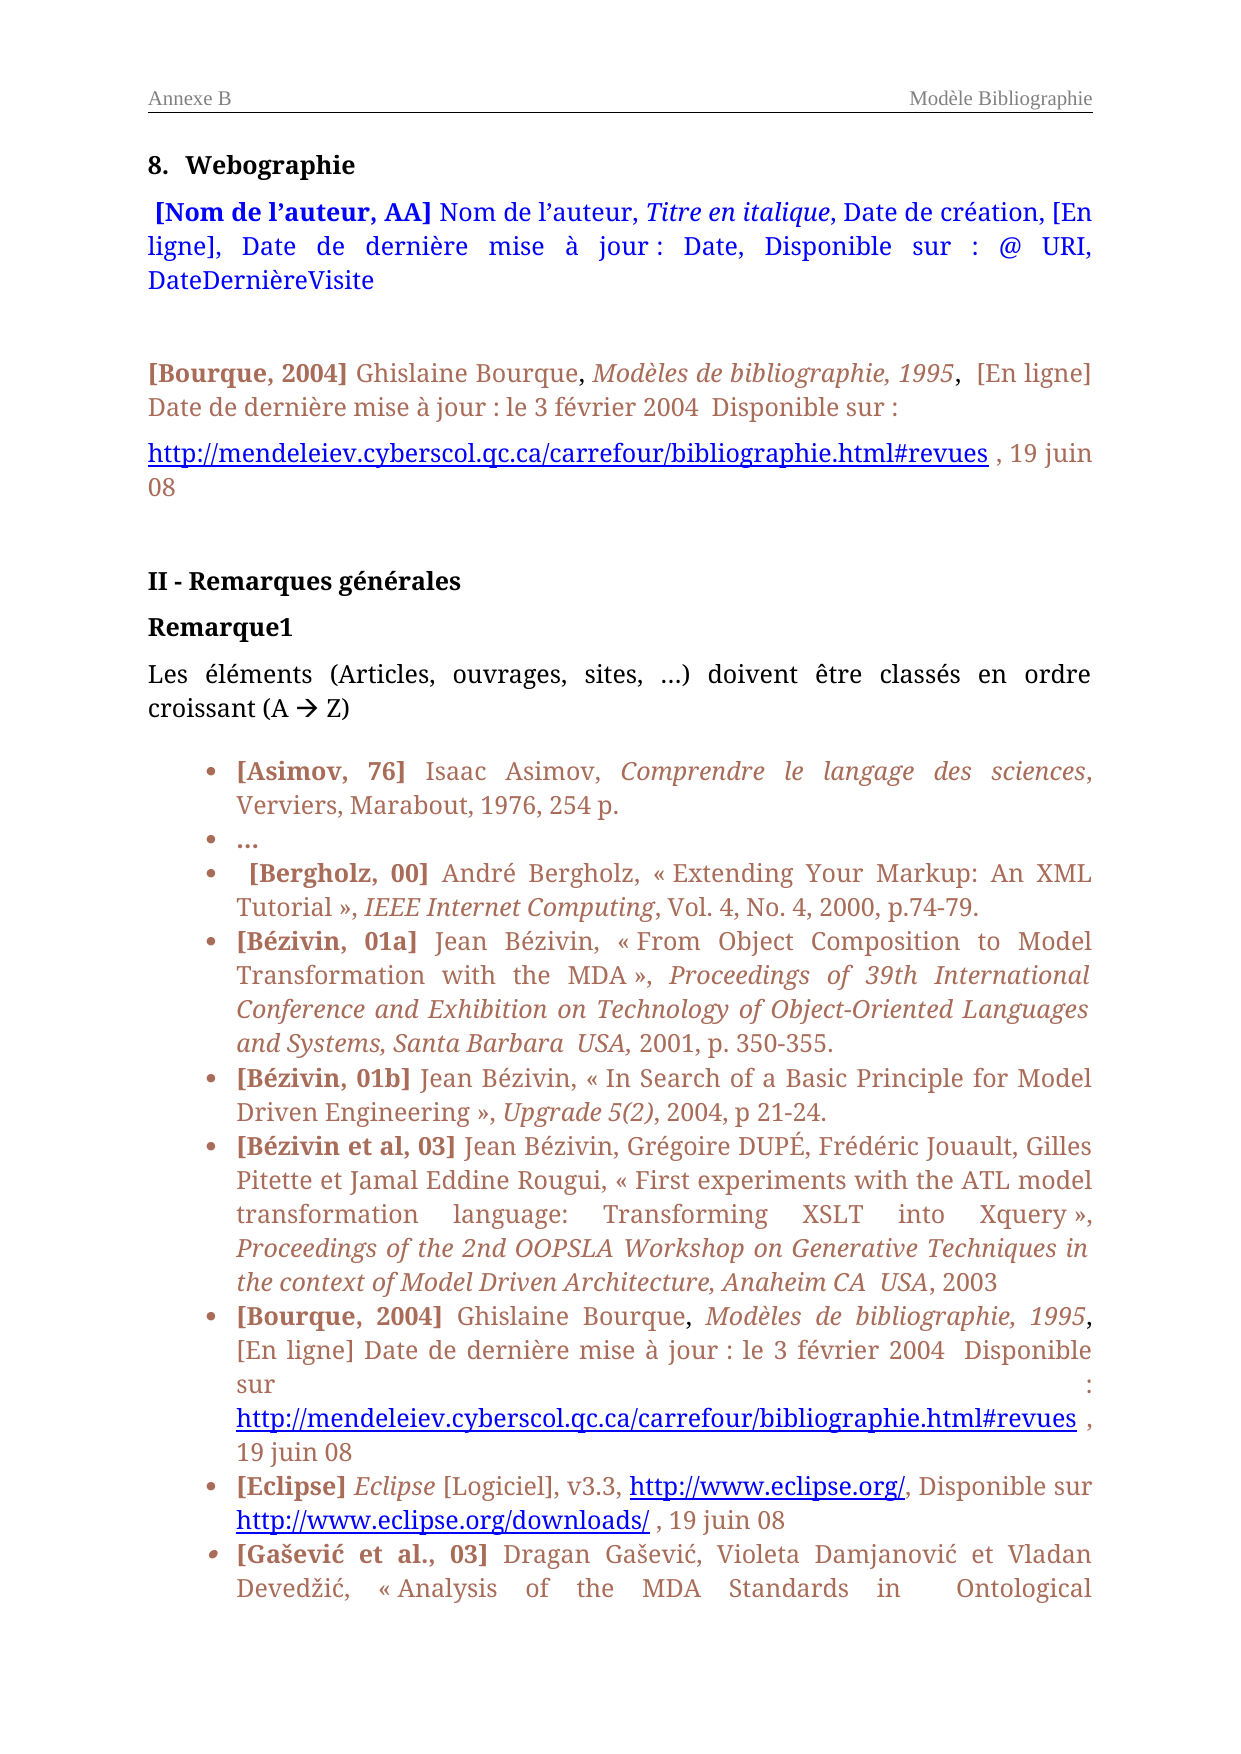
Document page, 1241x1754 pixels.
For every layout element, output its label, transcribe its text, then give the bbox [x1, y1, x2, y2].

list [Bergholz, 00] André Bergholz, « Extending Your Markup: An XML Tutorial », IEEE Internet Computing, Vol. 4, No. 4, 2000, p.74-79. [207, 856, 1093, 924]
text Remarque1 [148, 610, 1093, 644]
list [Bézivin et al, 03] Jean Bézivin, Grégoire DUPÉ, Frédéric Jouault, Gilles Pitette et Jamal Eddine Rougui, « First experiments with the ATL model transformation language: Transforming XSLT into Xquery », Proceedings of the 2nd OOPSLA Workshop on Generative Techniques in the context of Model Driven Architecture, Anaheim CA USA, 2003 [207, 1128, 1093, 1299]
text [Bourque, 2004] Ghislaine Bourque, Modèles de bibliographie, 1995, [En ligne] Date de dernière mise à jour : le 3 février 2004 Disponible sur : [148, 355, 1093, 423]
list … [207, 822, 1093, 856]
text [Nom de l’auteur, AA] Nom de l’auteur, Titre en italique, Date de création, [En ligne], Date de dernière mise à jour : Date, Disponible sur : @ URI, DateDernièreVisite [148, 194, 1093, 296]
list [Eclipse] Eclipse [Logiciel], v3.3, http://www.eclipse.org/, Disponible sur http://www.eclipse.org/downloads/ , 19 juin 08 [207, 1469, 1093, 1537]
list [Bézivin, 01b] Jean Bézivin, « In Search of a Basic Principle for Model Driven Engineering », Upgrade 5(2), 2004, p 21-24. [207, 1060, 1093, 1128]
text http://mendeleiev.cyberscol.qc.ca/carrefour/bibliographie.html#revues , 19 juin 08 [148, 436, 1093, 504]
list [207, 1537, 1093, 1605]
list [Bourque, 2004] Ghislaine Bourque, Modèles de bibliographie, 1995, [En ligne] Date de dernière mise à jour : le 3 février 2004 Disponible sur : http://mendeleiev.cyberscol.qc.ca/carrefour/bibliographie.html#revues , 19 juin 08 [207, 1299, 1093, 1469]
text Les éléments (Articles, ouvrages, sites, …) doivent être classés en ordre croissant (A Z) [148, 656, 1093, 724]
text II - Remarques générales [148, 563, 1093, 597]
list [Bézivin, 01a] Jean Bézivin, « From Object Composition to Model Transformation with the MDA », Proceedings of 39th International Conference and Exhibition on Technology of Object-Oriented Languages and Systems, Santa Barbara USA, 2001, p. 350-355. [207, 924, 1093, 1060]
list Webographie [148, 148, 1093, 182]
list [Asimov, 76] Isaac Asimov, Comprendre le langage des sciences, Verviers, Marabout, 1976, 254 p. [207, 754, 1093, 822]
